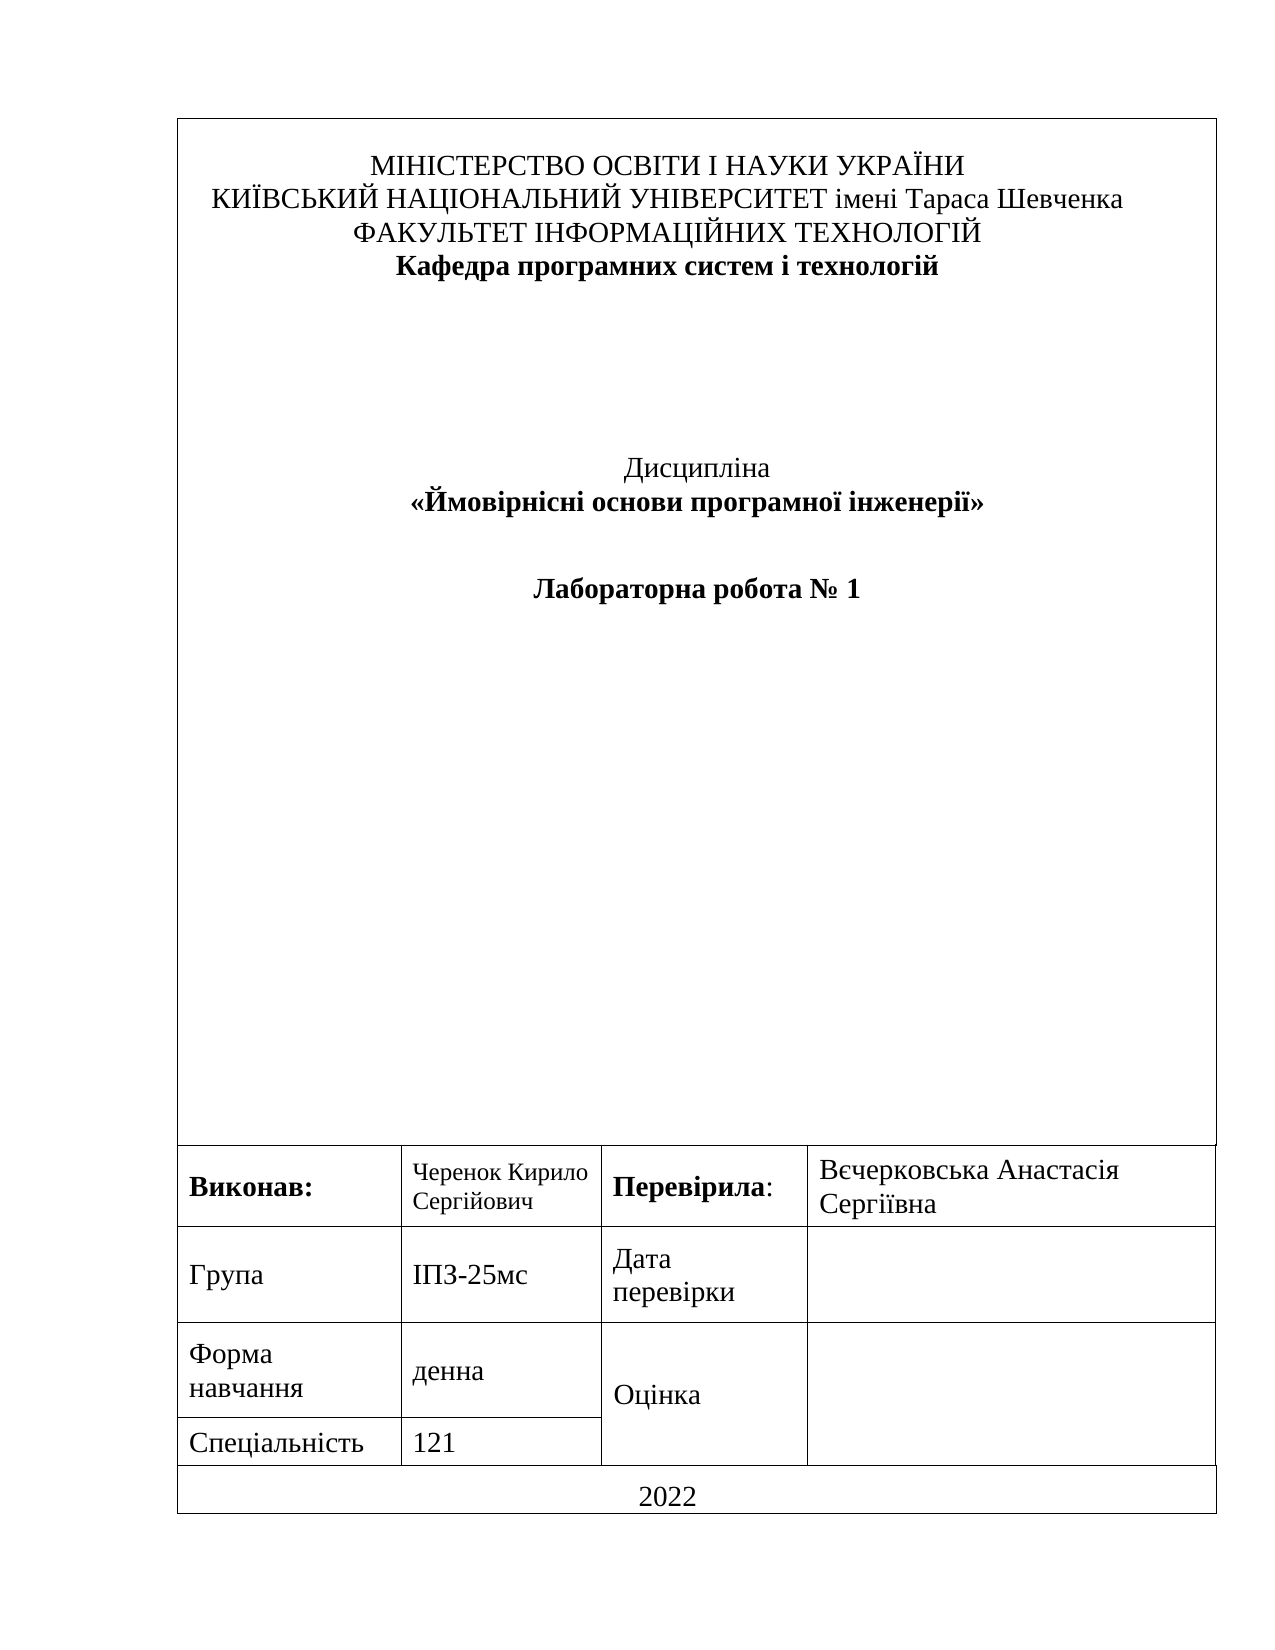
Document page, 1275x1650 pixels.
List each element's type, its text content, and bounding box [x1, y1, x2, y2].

table_cell ІПЗ-25мс [402, 1227, 601, 1322]
table_cell Виконав: [178, 1146, 401, 1226]
table_cell 121 [402, 1418, 601, 1465]
table_header МІНІСТЕРСТВО ОСВІТИ І НАУКИ УКРАЇНИ КИЇВСЬКИЙ НАЦІОНАЛЬНИЙ УНІВЕРСИТЕТ імені Тараса Шевченка ФАКУЛЬТЕТ ІНФОРМАЦІЙНИХ ТЕХНОЛОГІЙ Кафедра програмних систем і технологій Дисципліна «Ймовірнісні основи програмної інженерії» Лабораторна робота № 1 [178, 119, 1216, 1144]
table_cell [808, 1227, 1215, 1322]
table_cell денна [402, 1323, 601, 1417]
table_cell [808, 1323, 1215, 1465]
table_cell Оцінка [602, 1323, 807, 1465]
table_cell Група [178, 1227, 401, 1322]
table_cell Форма навчання [178, 1323, 401, 1417]
table_cell Перевірила: [602, 1146, 807, 1226]
table_cell Дата перевірки [602, 1227, 807, 1322]
table_cell Вєчерковська Анастасія Сергіївна [808, 1146, 1215, 1226]
table_cell Спеціальність [178, 1418, 401, 1465]
table_cell Черенок Кирило Сергійович [402, 1146, 601, 1226]
table_cell 2022 [178, 1466, 1216, 1512]
